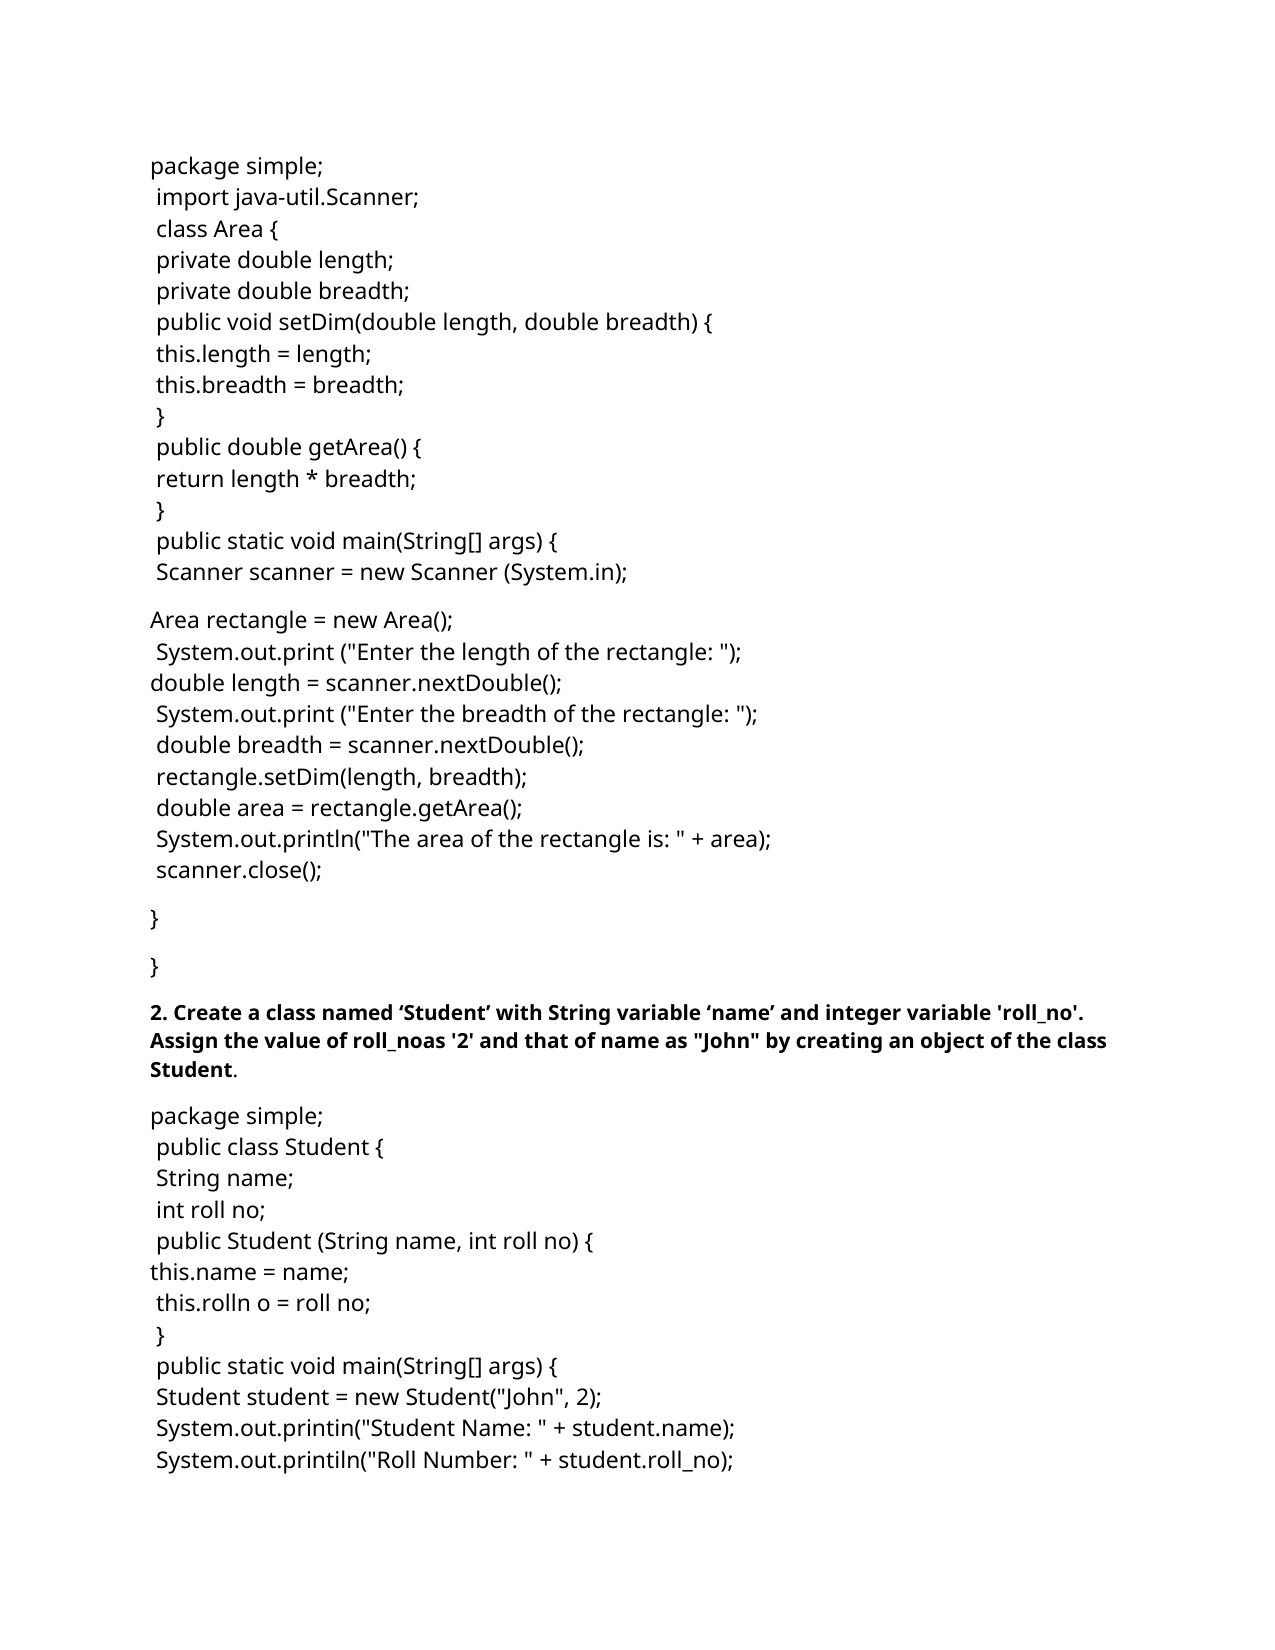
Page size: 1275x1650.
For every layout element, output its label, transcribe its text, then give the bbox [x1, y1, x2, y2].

text public double getArea() { [150, 431, 1125, 462]
text } [150, 400, 1125, 431]
text Student. [150, 1055, 1125, 1083]
text } [150, 494, 1125, 525]
text } [150, 1319, 1125, 1350]
text System.out.printin("Student Name: " + student.name); [150, 1412, 1125, 1444]
text public static void main(String[] args) { [150, 1350, 1125, 1381]
text Scanner scanner = new Scanner (System.in); [150, 556, 1125, 587]
text scanner.close(); [150, 854, 1125, 885]
text System.out.print ("Enter the length of the rectangle: "); [150, 635, 1125, 667]
text Area rectangle = new Area(); [150, 604, 1125, 635]
text double area = rectangle.getArea(); [150, 792, 1125, 823]
text } [150, 950, 1125, 981]
text rectangle.setDim(length, breadth); [150, 760, 1125, 792]
text return length * breadth; [150, 462, 1125, 494]
text this.breadth = breadth; [150, 369, 1125, 400]
text String name; [150, 1162, 1125, 1194]
text package simple; [150, 150, 1125, 181]
text this.rolln o = roll no; [150, 1287, 1125, 1319]
text Student student = new Student("John", 2); [150, 1381, 1125, 1412]
text public class Student { [150, 1131, 1125, 1162]
text int roll no; [150, 1194, 1125, 1225]
text this.length = length; [150, 337, 1125, 369]
text public Student (String name, int roll no) { [150, 1225, 1125, 1256]
text package simple; [150, 1100, 1125, 1131]
text private double length; [150, 244, 1125, 275]
text 2. Create a class named ‘Student’ with String variable ‘name’ and integer variable 'roll_no'. [150, 998, 1125, 1026]
text import java-util.Scanner; [150, 181, 1125, 212]
text class Area { [150, 212, 1125, 244]
text private double breadth; [150, 275, 1125, 306]
text System.out.print ("Enter the breadth of the rectangle: "); [150, 698, 1125, 729]
text this.name = name; [150, 1256, 1125, 1287]
text Assign the value of roll_noas '2' and that of name as "John" by creating an object of the class [150, 1026, 1125, 1055]
text public void setDim(double length, double breadth) { [150, 306, 1125, 337]
text public static void main(String[] args) { [150, 525, 1125, 556]
text } [150, 902, 1125, 933]
text double breadth = scanner.nextDouble(); [150, 729, 1125, 760]
text double length = scanner.nextDouble(); [150, 667, 1125, 698]
text System.out.printiln("Roll Number: " + student.roll_no); [150, 1444, 1125, 1475]
text System.out.println("The area of the rectangle is: " + area); [150, 823, 1125, 854]
